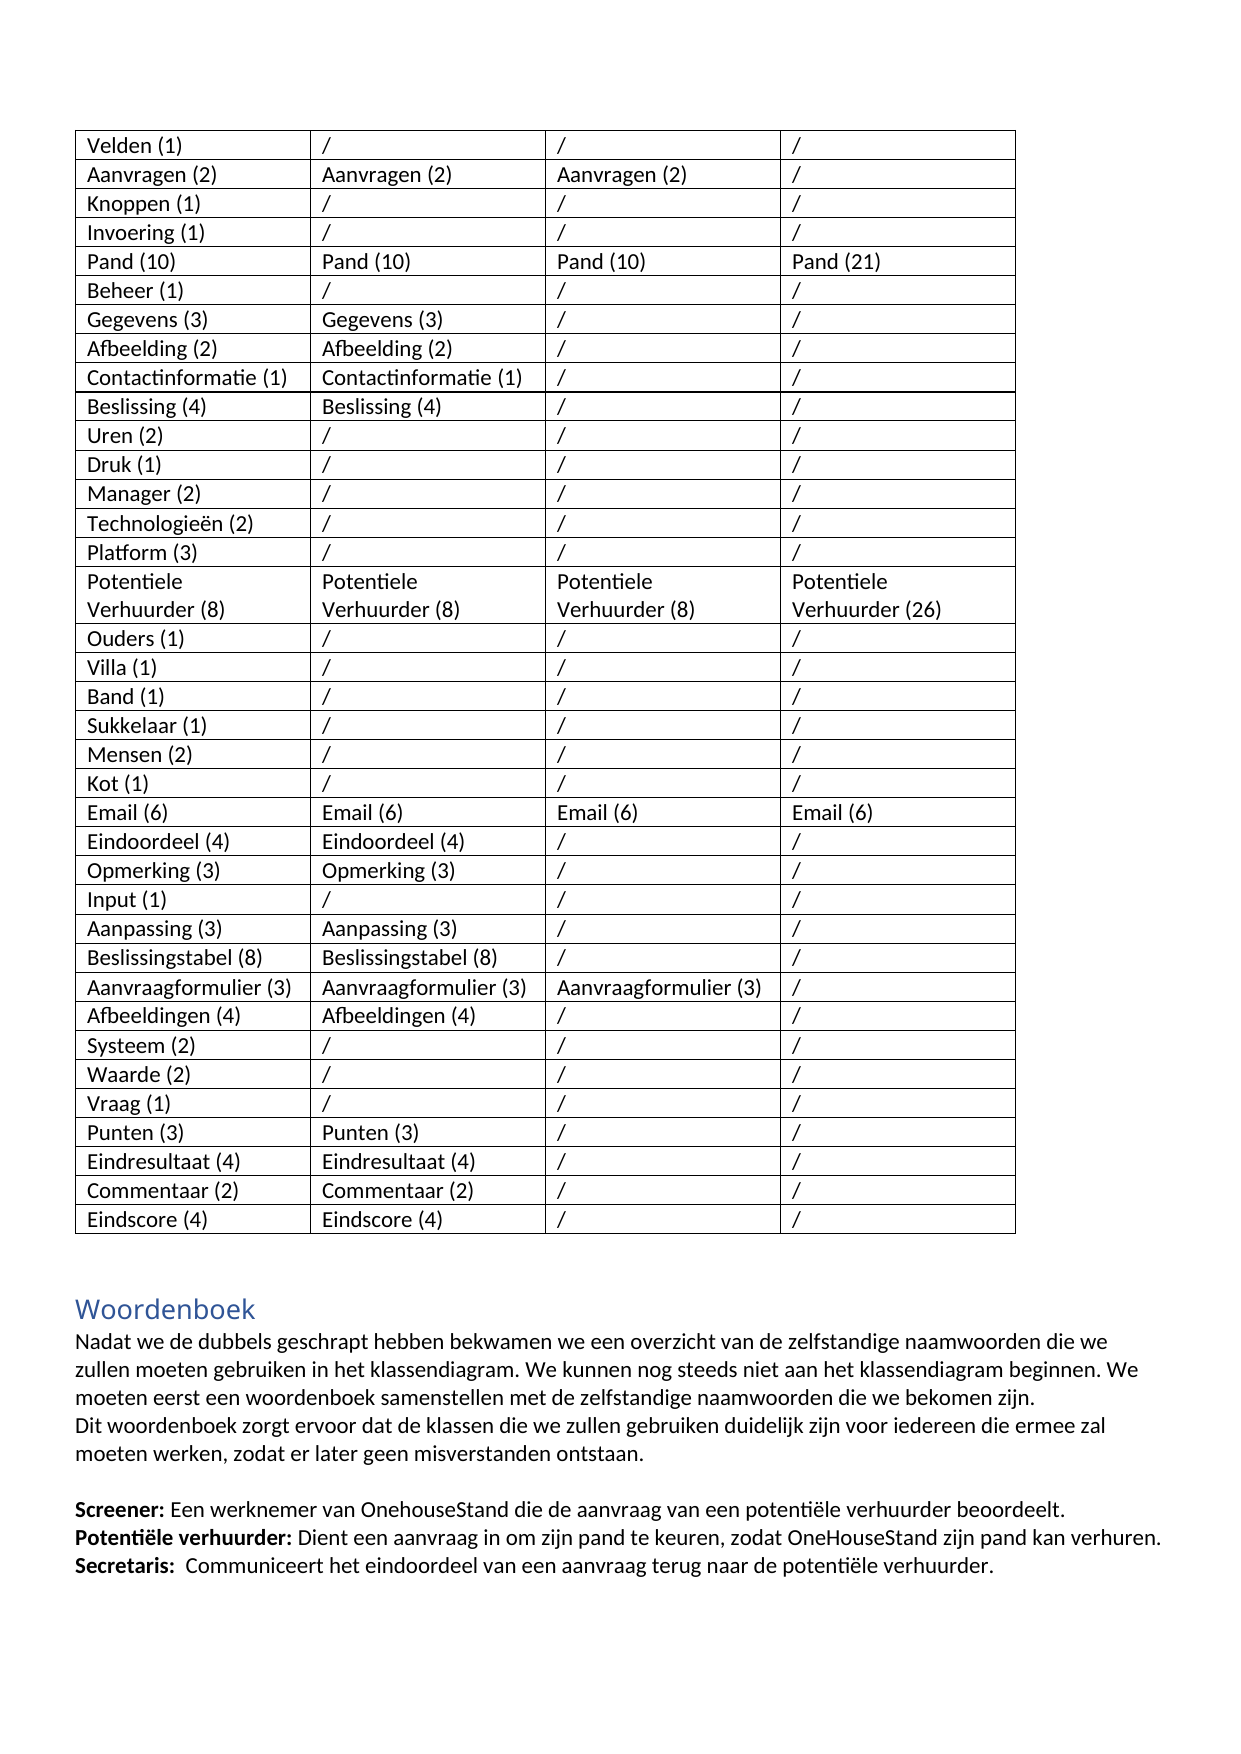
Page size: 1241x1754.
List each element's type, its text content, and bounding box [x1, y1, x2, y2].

table_cell / [781, 682, 1015, 710]
table_cell / [546, 944, 780, 972]
table_cell Druk (1) [76, 451, 310, 478]
table_cell Platform (3) [76, 538, 310, 566]
table_cell / [311, 1031, 545, 1059]
table_cell Opmerking (3) [76, 856, 310, 884]
table_cell Gegevens (3) [311, 305, 545, 333]
table_cell Email (6) [311, 798, 545, 826]
table_cell Email (6) [781, 798, 1015, 826]
table_cell Eindscore (4) [76, 1205, 310, 1233]
table_cell / [781, 1089, 1015, 1117]
table_cell / [311, 218, 545, 246]
table_cell Afbeeldingen (4) [311, 1002, 545, 1030]
table_cell Waarde (2) [76, 1060, 310, 1088]
text Dit woordenboek zorgt ervoor dat de klassen die we zullen gebruiken duidelijk zijn voor iedereen die ermee zal moeten werken, zodat er later geen misverstanden ontstaan. [75, 1411, 1165, 1467]
table_cell Band (1) [76, 682, 310, 710]
table_cell Vraag (1) [76, 1089, 310, 1117]
table_cell / [311, 451, 545, 478]
table_cell / [546, 131, 780, 159]
table_cell / [546, 653, 780, 681]
table_cell Email (6) [546, 798, 780, 826]
table_cell Punten (3) [311, 1118, 545, 1146]
table_cell / [781, 160, 1015, 188]
table_cell / [311, 276, 545, 304]
text Woordenboek [75, 1290, 1165, 1327]
table_cell Commentaar (2) [311, 1176, 545, 1204]
table_cell Potentiele Verhuurder (8) [311, 567, 545, 623]
table_cell Aanpassing (3) [76, 915, 310, 942]
table_cell Technologieën (2) [76, 509, 310, 537]
table_cell / [546, 421, 780, 449]
table_cell / [546, 1089, 780, 1117]
table_cell Afbeelding (2) [311, 334, 545, 362]
table_cell / [781, 538, 1015, 566]
table_cell / [546, 189, 780, 217]
table_cell / [781, 915, 1015, 942]
table_cell / [311, 480, 545, 508]
table_cell / [311, 1060, 545, 1088]
text Screener: Een werknemer van OnehouseStand die de aanvraag van een potentiële verhuurder beoordeelt. [75, 1495, 1165, 1523]
table_cell / [546, 740, 780, 768]
table_cell / [781, 856, 1015, 884]
table_cell Kot (1) [76, 769, 310, 797]
table_cell / [546, 480, 780, 508]
table_cell Ouders (1) [76, 624, 310, 652]
table_cell / [546, 1176, 780, 1204]
table_cell Aanvraagformulier (3) [311, 973, 545, 1001]
table_cell / [781, 451, 1015, 478]
table_cell Eindscore (4) [311, 1205, 545, 1233]
table_cell Pand (10) [546, 247, 780, 275]
table_cell Aanpassing (3) [311, 915, 545, 942]
table_cell Beslissing (4) [311, 393, 545, 420]
text Nadat we de dubbels geschrapt hebben bekwamen we een overzicht van de zelfstandige naamwoorden die we zullen moeten gebruiken in het klassendiagram. We kunnen nog steeds niet aan het klassendiagram beginnen. We moeten eerst een woordenboek samenstellen met de zelfstandige naamwoorden die we bekomen zijn. [75, 1327, 1165, 1411]
table_cell / [546, 1205, 780, 1233]
table_cell Mensen (2) [76, 740, 310, 768]
table_cell / [781, 421, 1015, 449]
table_cell / [311, 711, 545, 739]
table_cell Knoppen (1) [76, 189, 310, 217]
table_cell / [781, 276, 1015, 304]
table_cell Pand (10) [76, 247, 310, 275]
table_cell / [781, 509, 1015, 537]
table_cell / [311, 653, 545, 681]
table_cell Beslissingstabel (8) [311, 944, 545, 972]
table_cell Aanvragen (2) [546, 160, 780, 188]
table_cell / [781, 363, 1015, 391]
table_cell / [781, 711, 1015, 739]
table_cell Afbeelding (2) [76, 334, 310, 362]
table_cell / [546, 711, 780, 739]
table_cell / [546, 334, 780, 362]
table_cell Uren (2) [76, 421, 310, 449]
table_cell / [311, 885, 545, 913]
table_cell / [546, 769, 780, 797]
table_cell / [311, 509, 545, 537]
table_cell Systeem (2) [76, 1031, 310, 1059]
table_cell / [781, 1118, 1015, 1146]
table_cell Beslissing (4) [76, 393, 310, 420]
table_cell / [781, 480, 1015, 508]
table_cell Afbeeldingen (4) [76, 1002, 310, 1030]
table_cell Aanvraagformulier (3) [546, 973, 780, 1001]
table_cell Input (1) [76, 885, 310, 913]
table_cell / [781, 944, 1015, 972]
table_cell Pand (10) [311, 247, 545, 275]
table_cell / [781, 305, 1015, 333]
table_cell / [781, 653, 1015, 681]
table_cell / [781, 1002, 1015, 1030]
table_cell Contactinformatie (1) [311, 363, 545, 391]
table_cell / [781, 769, 1015, 797]
table_cell / [546, 1060, 780, 1088]
table_cell / [781, 973, 1015, 1001]
table_cell / [311, 189, 545, 217]
table_cell / [546, 1118, 780, 1146]
table_cell / [311, 538, 545, 566]
table_cell Aanvraagformulier (3) [76, 973, 310, 1001]
table_cell / [311, 682, 545, 710]
table_cell Eindoordeel (4) [76, 827, 310, 855]
table_cell / [546, 276, 780, 304]
table_cell / [311, 421, 545, 449]
table_cell / [781, 1147, 1015, 1175]
table_cell / [546, 1002, 780, 1030]
table_cell / [546, 1031, 780, 1059]
table_cell / [311, 769, 545, 797]
table_cell Beheer (1) [76, 276, 310, 304]
table_cell Commentaar (2) [76, 1176, 310, 1204]
table_cell / [781, 1205, 1015, 1233]
table_cell Eindresultaat (4) [76, 1147, 310, 1175]
table_cell Eindoordeel (4) [311, 827, 545, 855]
text Potentiële verhuurder: Dient een aanvraag in om zijn pand te keuren, zodat OneHouseStand zijn pand kan verhuren. [75, 1523, 1165, 1551]
table_cell / [546, 915, 780, 942]
table_cell / [311, 624, 545, 652]
table_cell / [311, 740, 545, 768]
table_cell / [546, 451, 780, 478]
table_cell / [781, 189, 1015, 217]
table_cell / [781, 1031, 1015, 1059]
table_cell / [781, 1060, 1015, 1088]
table_cell Gegevens (3) [76, 305, 310, 333]
table_cell Velden (1) [76, 131, 310, 159]
table_cell Punten (3) [76, 1118, 310, 1146]
table_cell Potentiele Verhuurder (26) [781, 567, 1015, 623]
table_cell / [546, 363, 780, 391]
table_cell Pand (21) [781, 247, 1015, 275]
table_cell / [781, 740, 1015, 768]
table_cell / [546, 624, 780, 652]
table_cell / [546, 538, 780, 566]
table_cell Sukkelaar (1) [76, 711, 310, 739]
text Secretaris: Communiceert het eindoordeel van een aanvraag terug naar de potentiële verhuurder. [75, 1551, 1165, 1579]
table_cell Potentiele Verhuurder (8) [76, 567, 310, 623]
table_cell Villa (1) [76, 653, 310, 681]
table_cell Eindresultaat (4) [311, 1147, 545, 1175]
table_cell / [546, 1147, 780, 1175]
table_cell / [781, 334, 1015, 362]
table_cell Contactinformatie (1) [76, 363, 310, 391]
table_cell / [546, 218, 780, 246]
table_cell / [546, 682, 780, 710]
table_cell / [546, 885, 780, 913]
table_cell Beslissingstabel (8) [76, 944, 310, 972]
table_cell Aanvragen (2) [76, 160, 310, 188]
table_cell / [546, 509, 780, 537]
table_cell / [781, 393, 1015, 420]
table_cell / [781, 624, 1015, 652]
table_cell / [546, 305, 780, 333]
table_cell / [781, 885, 1015, 913]
table_cell Potentiele Verhuurder (8) [546, 567, 780, 623]
table_cell / [546, 856, 780, 884]
table_cell / [781, 131, 1015, 159]
table_cell / [311, 131, 545, 159]
table_cell Email (6) [76, 798, 310, 826]
table_cell / [781, 1176, 1015, 1204]
table_cell Invoering (1) [76, 218, 310, 246]
table_cell / [311, 1089, 545, 1117]
table_cell Opmerking (3) [311, 856, 545, 884]
table_cell Aanvragen (2) [311, 160, 545, 188]
table_cell Manager (2) [76, 480, 310, 508]
table_cell / [546, 393, 780, 420]
table_cell / [781, 827, 1015, 855]
table_cell / [781, 218, 1015, 246]
table_cell / [546, 827, 780, 855]
